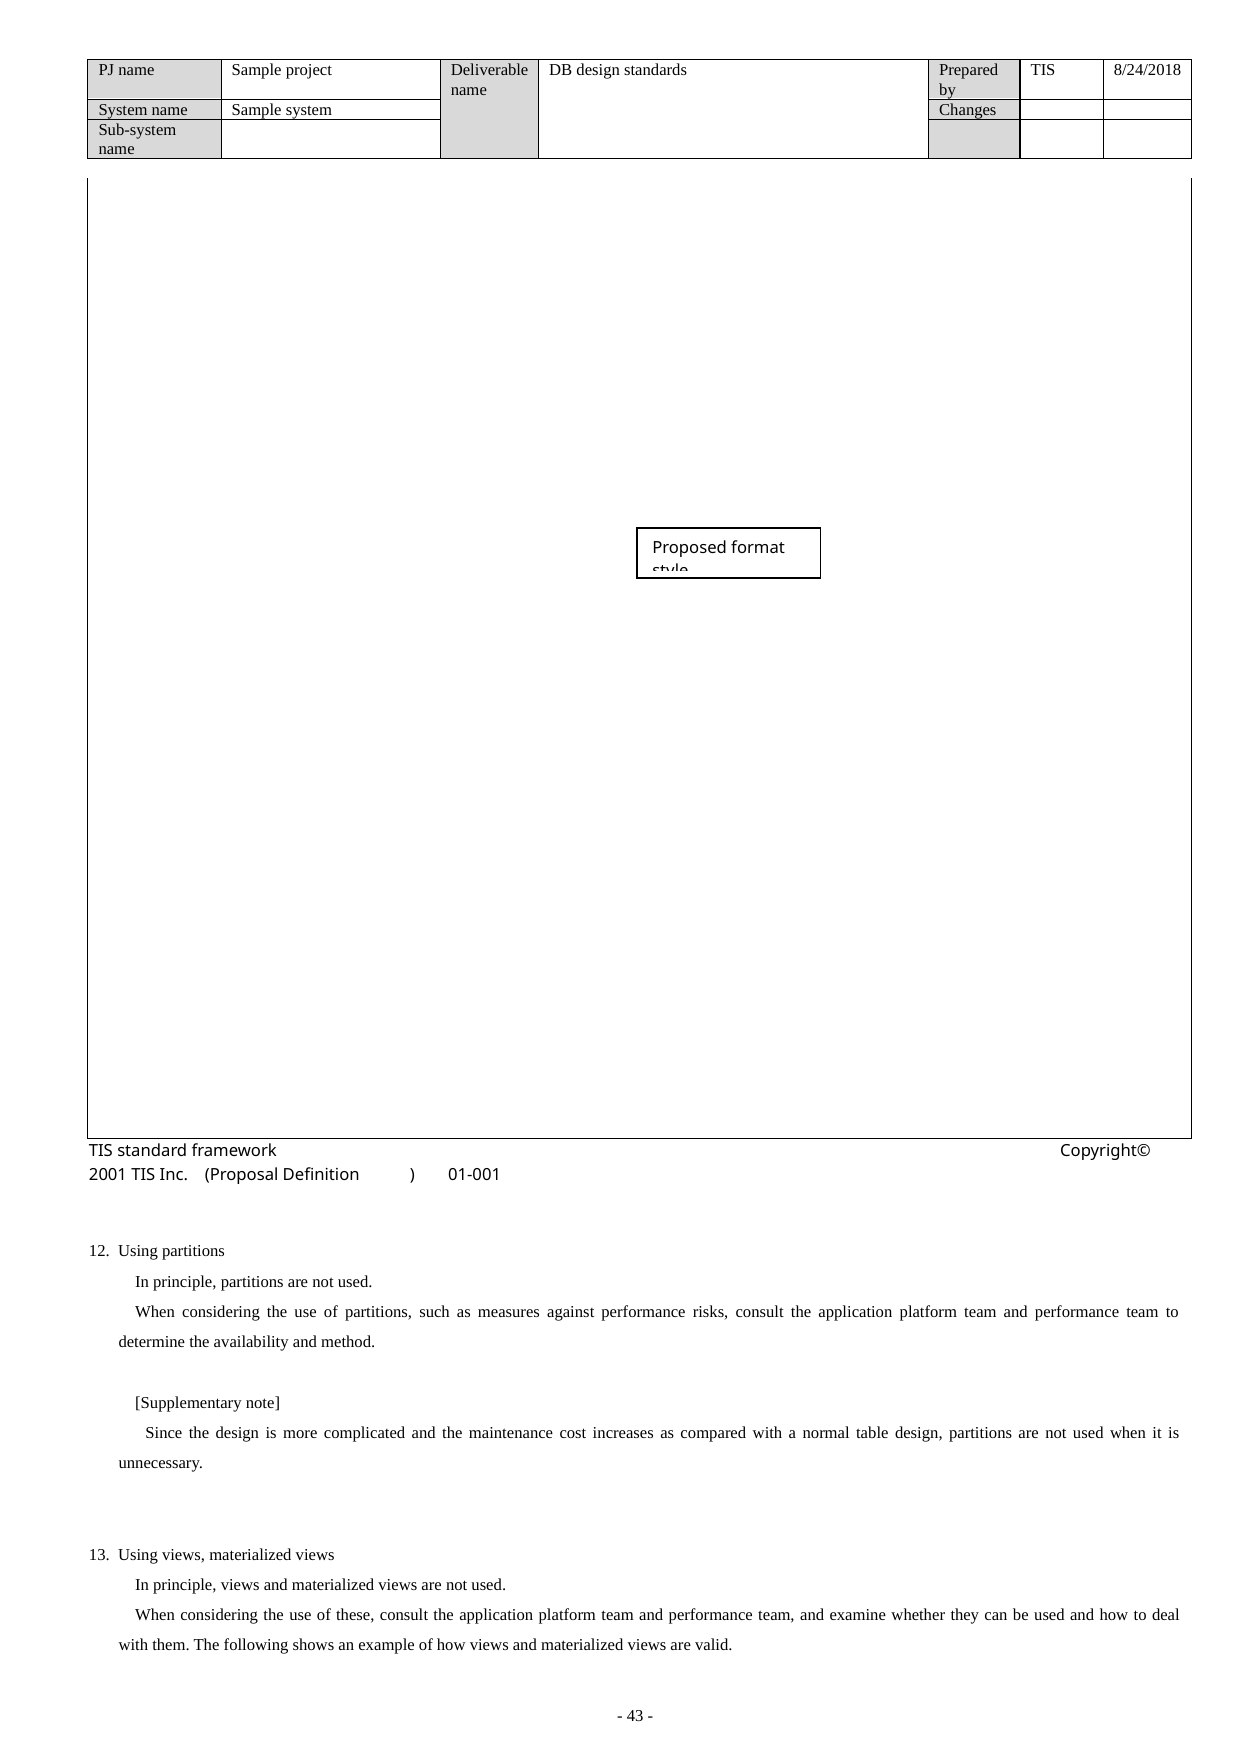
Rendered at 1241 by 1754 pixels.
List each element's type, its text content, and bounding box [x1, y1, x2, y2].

text When considering the use of partitions, such as measures against performance risks, consult the application platform team and performance team to determine the availability and method. [118, 1296, 1181, 1357]
text In principle, partitions are not used. [118, 1266, 1181, 1296]
text When considering the use of these, consult the application platform team and performance team, and examine whether they can be used and how to deal with them. The following shows an example of how views and materialized views are valid. [118, 1599, 1181, 1660]
subtitle Using partitions [89, 1236, 1181, 1266]
text Since the design is more complicated and the maintenance cost increases as compared with a normal table design, partitions are not used when it is unnecessary. [118, 1417, 1181, 1478]
subtitle Using views, materialized views [89, 1539, 1181, 1569]
text In principle, views and materialized views are not used. [118, 1569, 1181, 1599]
text [Supplementary note] [118, 1387, 1181, 1417]
